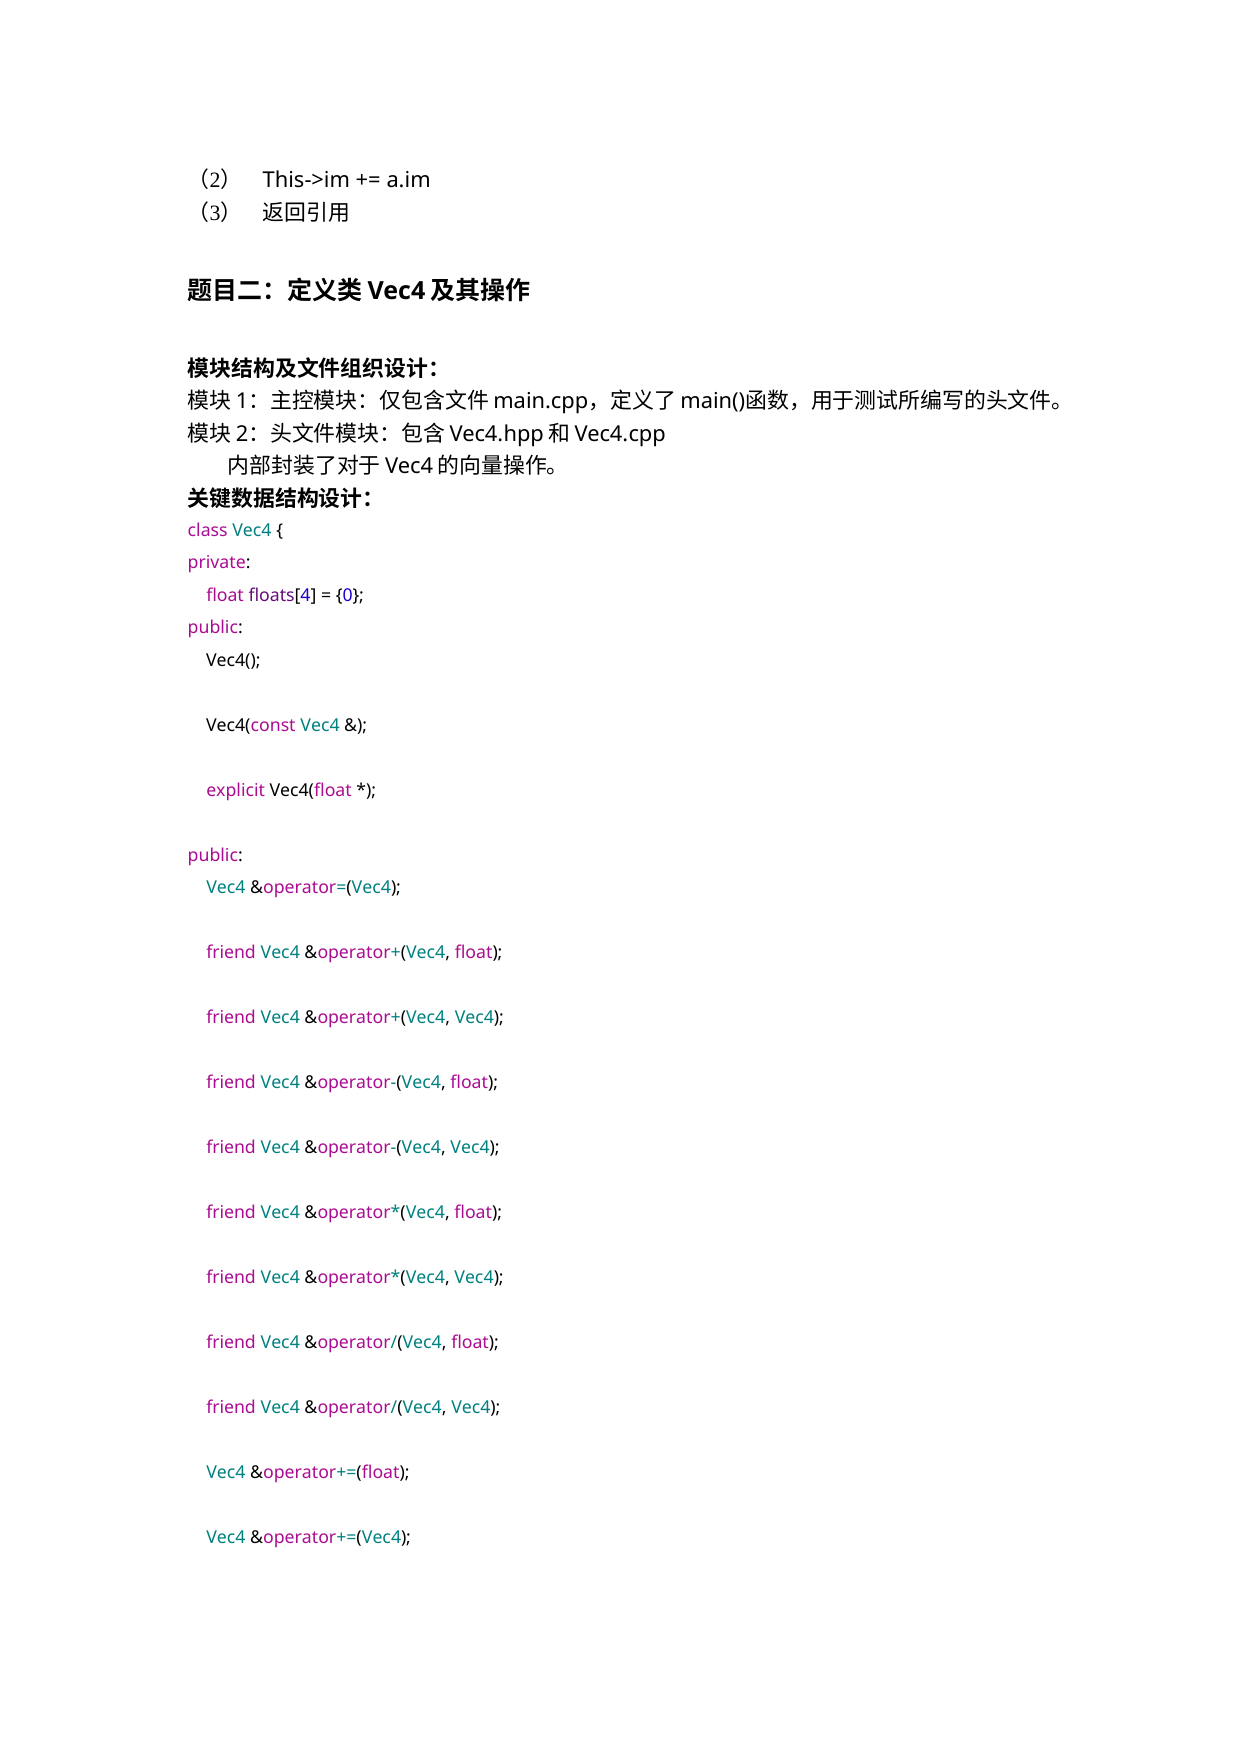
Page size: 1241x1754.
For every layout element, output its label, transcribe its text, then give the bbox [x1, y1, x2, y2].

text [187, 513, 1053, 1553]
text 内部封装了对于Vec4的向量操作。 [187, 448, 1053, 480]
list 返回引用 [187, 194, 1053, 227]
text 模块结构及文件组织设计： [187, 350, 1053, 383]
text 关键数据结构设计： [187, 480, 1053, 513]
subtitle 题目二：定义类Vec4及其操作 [187, 256, 1053, 321]
list This->im += a.im [187, 162, 1053, 194]
text 模块2：头文件模块：包含Vec4.hpp和Vec4.cpp [187, 415, 1053, 448]
text 模块1：主控模块：仅包含文件main.cpp，定义了main()函数，用于测试所编写的头文件。 [187, 383, 1053, 415]
